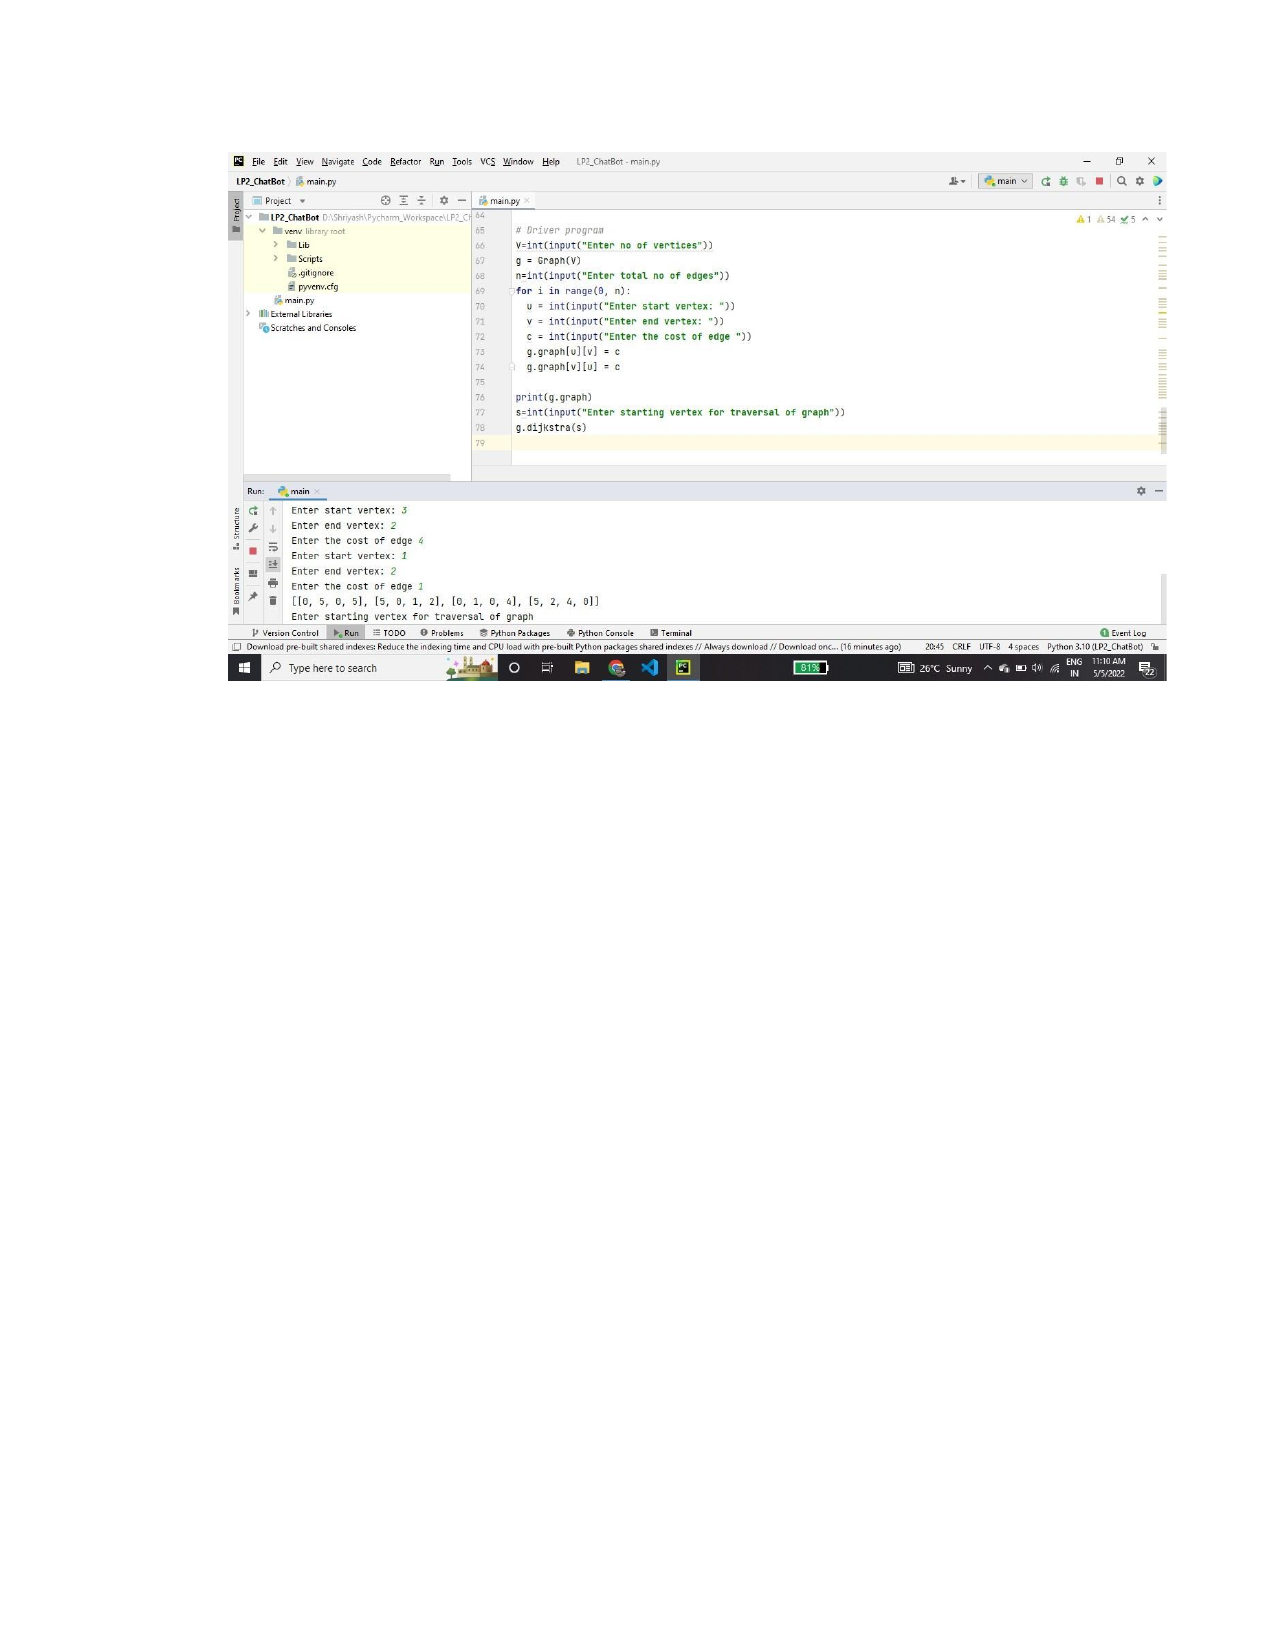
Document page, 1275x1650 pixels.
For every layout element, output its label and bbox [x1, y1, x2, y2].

picture [228, 152, 1167, 681]
